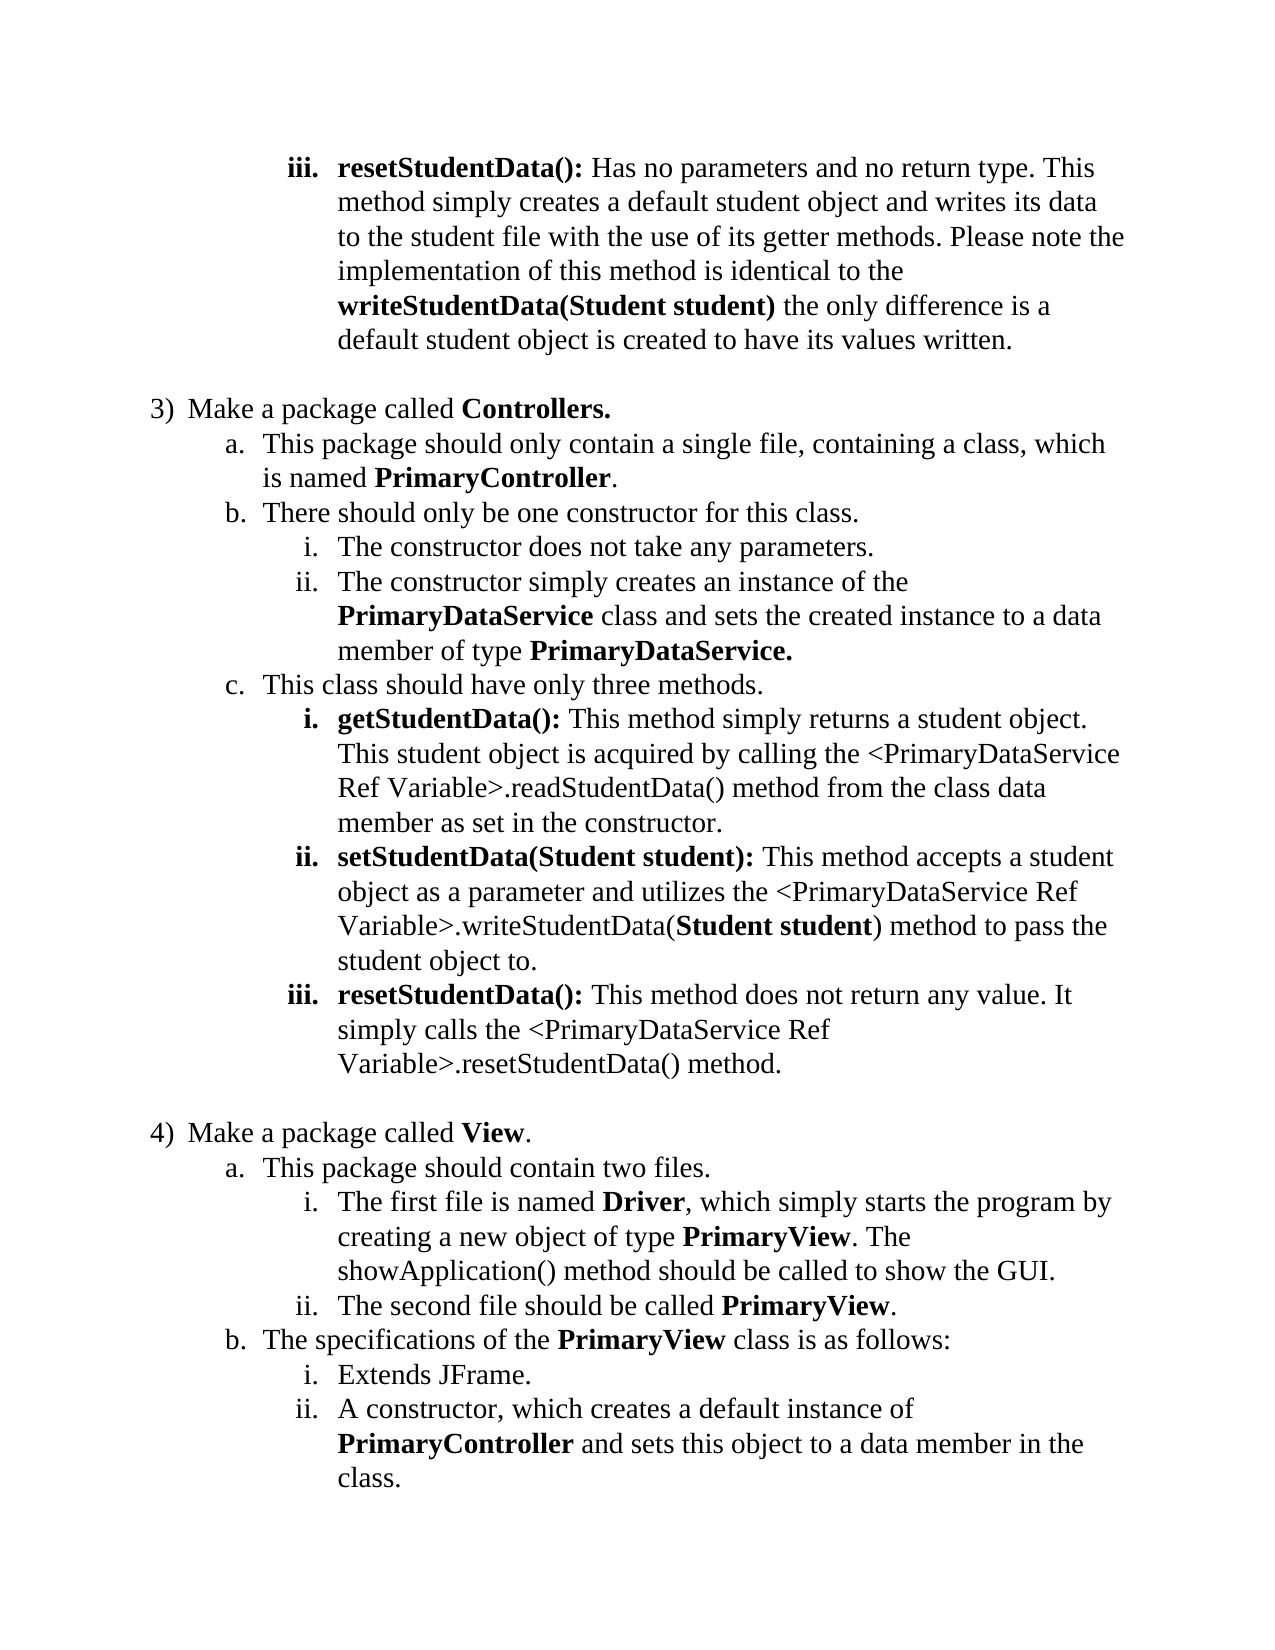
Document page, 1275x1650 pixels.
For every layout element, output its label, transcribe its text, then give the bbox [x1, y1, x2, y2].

list The second file should be called PrimaryView. [319, 1288, 1125, 1321]
list resetStudentData(): This method does not return any value. It simply calls the <PrimaryDataService Ref Variable>.resetStudentData() method. [319, 977, 1125, 1080]
list The specifications of the PrimaryView class is as follows: [225, 1322, 1125, 1356]
list resetStudentData(): Has no parameters and no return type. This method simply creates a default student object and writes its data to the student file with the use of its getter methods. Please note the implementation of this method is identical to the writeStudentData(Student student) the only difference is a default student object is created to have its values written. [319, 150, 1125, 356]
list There should only be one constructor for this class. [225, 495, 1125, 528]
list Make a package called View. [150, 1115, 1125, 1149]
list The constructor simply creates an instance of the PrimaryDataService class and sets the created instance to a data member of type PrimaryDataService. [319, 564, 1125, 666]
list Extends JFrame. [319, 1357, 1125, 1390]
list The constructor does not take any parameters. [319, 529, 1125, 563]
list Make a package called Controllers. [150, 391, 1125, 425]
list The first file is named Driver, which simply starts the program by creating a new object of type PrimaryView. The showApplication() method should be called to show the GUI. [319, 1184, 1125, 1287]
list getStudentData(): This method simply returns a student object. This student object is acquired by calling the <PrimaryDataService Ref Variable>.readStudentData() method from the class data member as set in the constructor. [319, 702, 1125, 839]
list setStudentData(Student student): This method accepts a student object as a parameter and utilizes the <PrimaryDataService Ref Variable>.writeStudentData(Student student) method to pass the student object to. [319, 839, 1125, 977]
list A constructor, which creates a default instance of PrimaryController and sets this object to a data member in the class. [319, 1391, 1125, 1494]
list This class should have only three methods. [225, 667, 1125, 701]
list This package should contain two files. [225, 1150, 1125, 1183]
list This package should only contain a single file, containing a class, which is named PrimaryController. [225, 426, 1125, 494]
